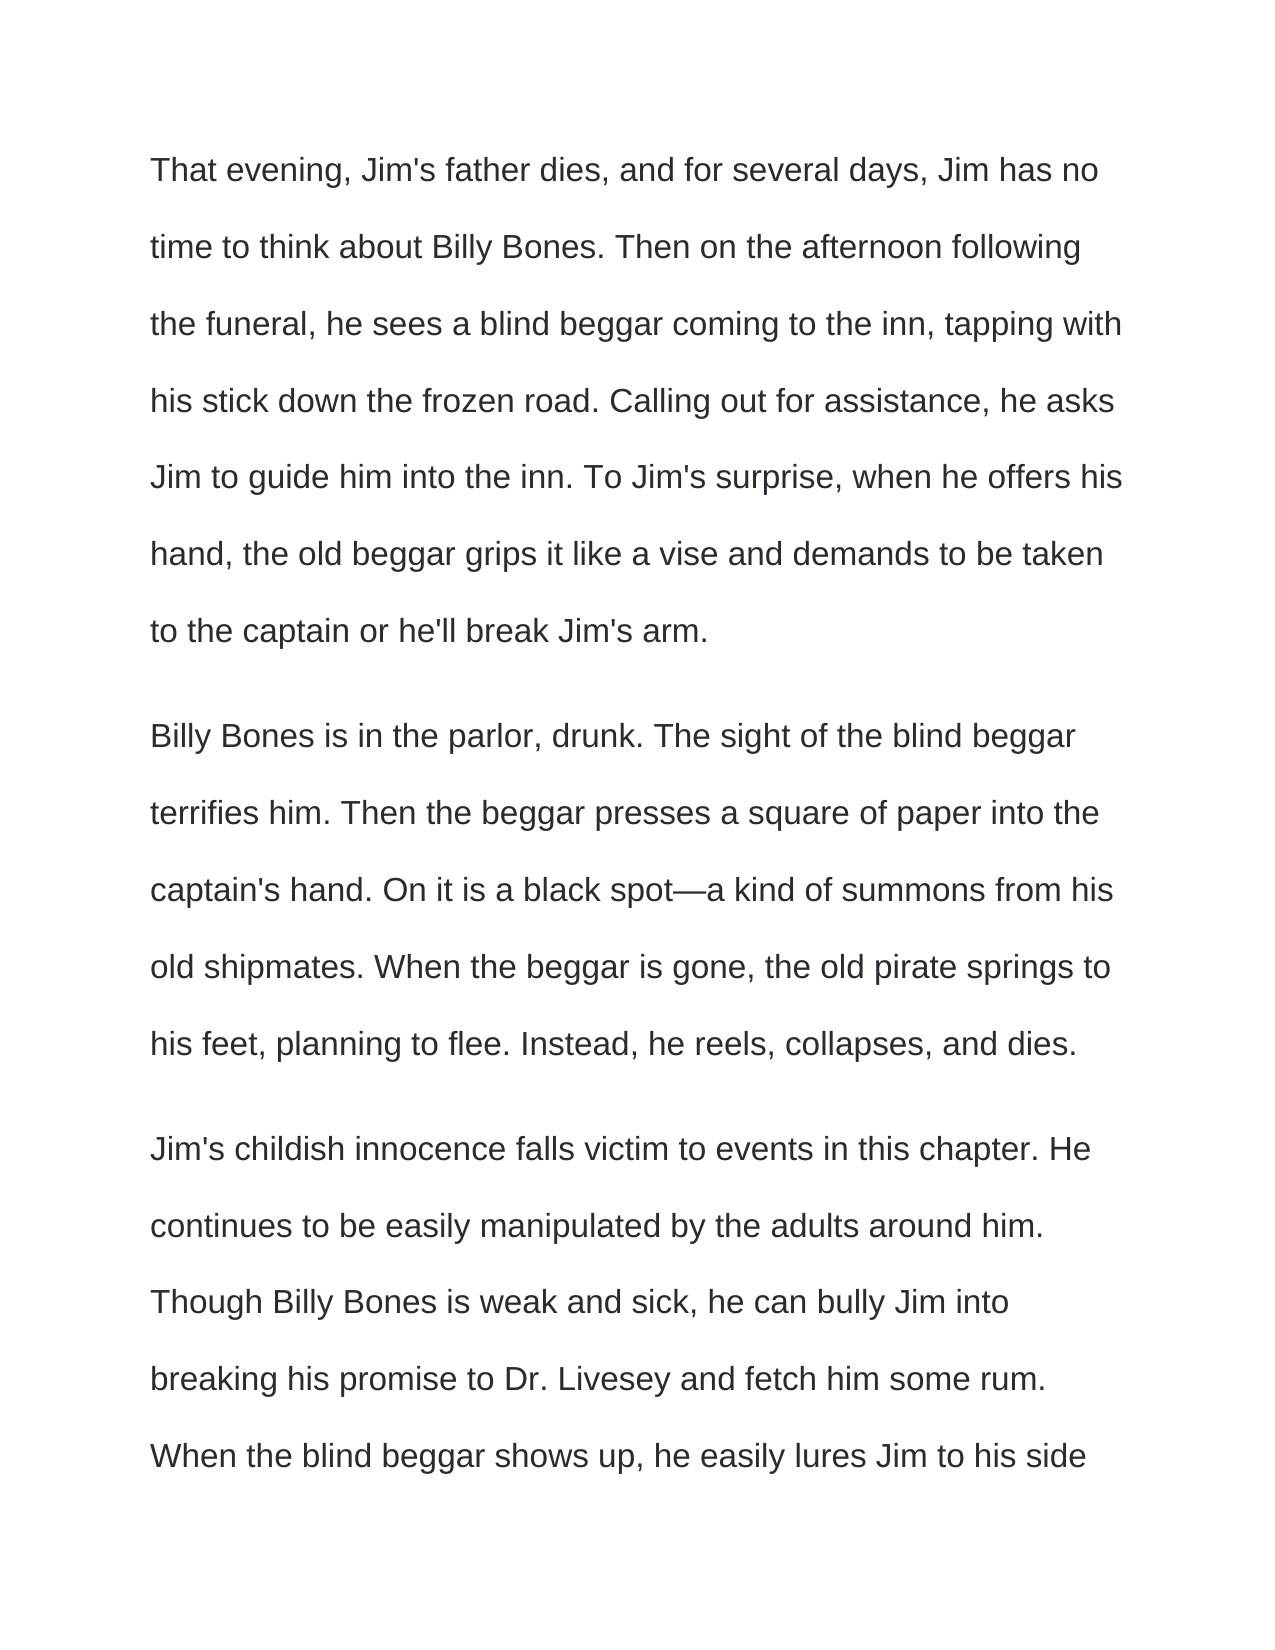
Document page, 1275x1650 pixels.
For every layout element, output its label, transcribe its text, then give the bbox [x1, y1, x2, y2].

text Billy Bones is in the parlor, drunk. The sight of the blind beggar terrifies him. Then the beggar presses a square of paper into the captain's hand. On it is a black spot—a kind of summons from his old shipmates. When the beggar is gone, the old pirate springs to his feet, planning to flee. Instead, he reels, collapses, and dies. [150, 716, 1125, 1062]
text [150, 1129, 1125, 1475]
text That evening, Jim's father dies, and for several days, Jim has no time to think about Billy Bones. Then on the afternoon following the funeral, he sees a blind beggar coming to the inn, tapping with his stick down the frozen road. Calling out for assistance, he asks Jim to guide him into the inn. To Jim's surprise, when he offers his hand, the old beggar grips it like a vise and demands to be taken to the captain or he'll break Jim's arm. [150, 150, 1125, 650]
